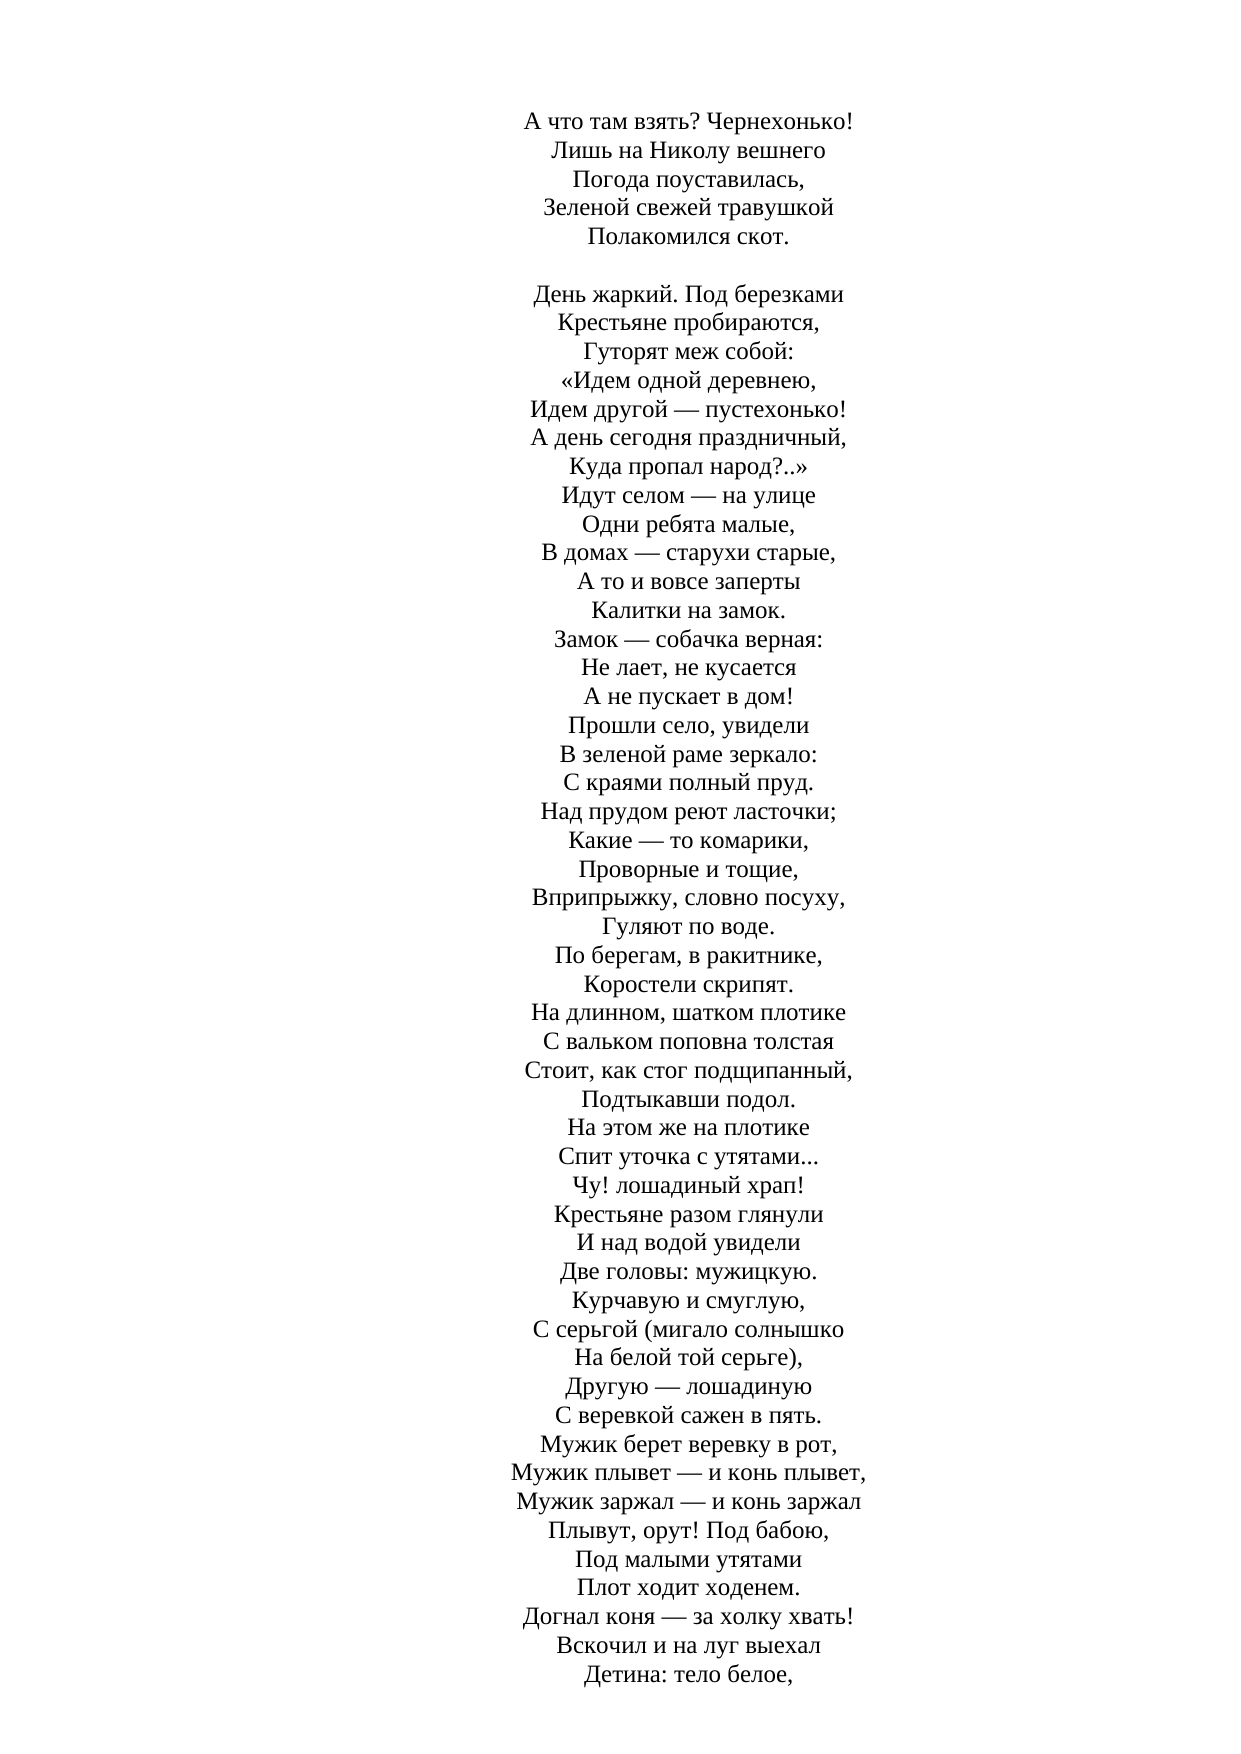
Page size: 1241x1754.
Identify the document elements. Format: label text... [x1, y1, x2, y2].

text В домах — старухи старые, [136, 537, 1181, 566]
text Две головы: мужицкую. [136, 1256, 1181, 1285]
text Чу! лошадиный храп! [136, 1170, 1181, 1199]
text Идем другой — пустехонько! [136, 394, 1181, 422]
text Вскочил и на луг выехал [136, 1630, 1181, 1659]
text А то и вовсе заперты [136, 566, 1181, 595]
text Гуляют по воде. [136, 911, 1181, 940]
text Гуторят меж собой: [136, 336, 1181, 365]
text С серьгой (мигало солнышко [136, 1314, 1181, 1342]
text Зеленой свежей травушкой [136, 192, 1181, 221]
text Одни ребята малые, [136, 509, 1181, 537]
text Коростели скрипят. [136, 969, 1181, 997]
text Плот ходит ходенем. [136, 1572, 1181, 1601]
text Крестьяне разом глянули [136, 1199, 1181, 1227]
text Проворные и тощие, [136, 854, 1181, 882]
text Мужик заржал — и конь заржал [136, 1486, 1181, 1515]
text А день сегодня праздничный, [136, 422, 1181, 451]
text Курчавую и смуглую, [136, 1285, 1181, 1314]
text А что там взять? Чернехонько! [136, 106, 1181, 135]
text Погода поуставилась, [136, 164, 1181, 192]
text Прошли село, увидели [136, 710, 1181, 739]
text Над прудом реют ласточки; [136, 796, 1181, 825]
text Крестьяне пробираются, [136, 307, 1181, 336]
text На этом же на плотике [136, 1112, 1181, 1141]
text Какие — то комарики, [136, 825, 1181, 854]
text Полакомился скот. [136, 221, 1181, 250]
text Спит уточка с утятами... [136, 1141, 1181, 1170]
text На длинном, шатком плотике [136, 997, 1181, 1026]
text С веревкой сажен в пять. [136, 1400, 1181, 1429]
text Другую — лошадиную [136, 1371, 1181, 1400]
text Не лает, не кусается [136, 652, 1181, 681]
text Идут селом — на улице [136, 480, 1181, 509]
text Мужик плывет — и конь плывет, [136, 1457, 1181, 1486]
text Вприпрыжку, словно посуху, [136, 882, 1181, 911]
text Замок — собачка верная: [136, 624, 1181, 652]
text С краями полный пруд. [136, 767, 1181, 796]
text С вальком поповна толстая [136, 1026, 1181, 1055]
text В зеленой раме зеркало: [136, 739, 1181, 767]
text Детина: тело белое, [136, 1659, 1181, 1687]
text Калитки на замок. [136, 595, 1181, 624]
text «Идем одной деревнею, [136, 365, 1181, 394]
text Под малыми утятами [136, 1544, 1181, 1572]
text Мужик берет веревку в рот, [136, 1429, 1181, 1457]
text А не пускает в дом! [136, 681, 1181, 710]
text Догнал коня — за холку хвать! [136, 1601, 1181, 1630]
text По берегам, в ракитнике, [136, 940, 1181, 969]
text И над водой увидели [136, 1227, 1181, 1256]
text На белой той серьге), [136, 1342, 1181, 1371]
text День жаркий. Под березками [136, 279, 1181, 307]
text Плывут, орут! Под бабою, [136, 1515, 1181, 1544]
text Лишь на Николу вешнего [136, 135, 1181, 164]
text Стоит, как стог подщипанный, [136, 1055, 1181, 1084]
text Подтыкавши подол. [136, 1084, 1181, 1112]
text Куда пропал народ?..» [136, 451, 1181, 480]
